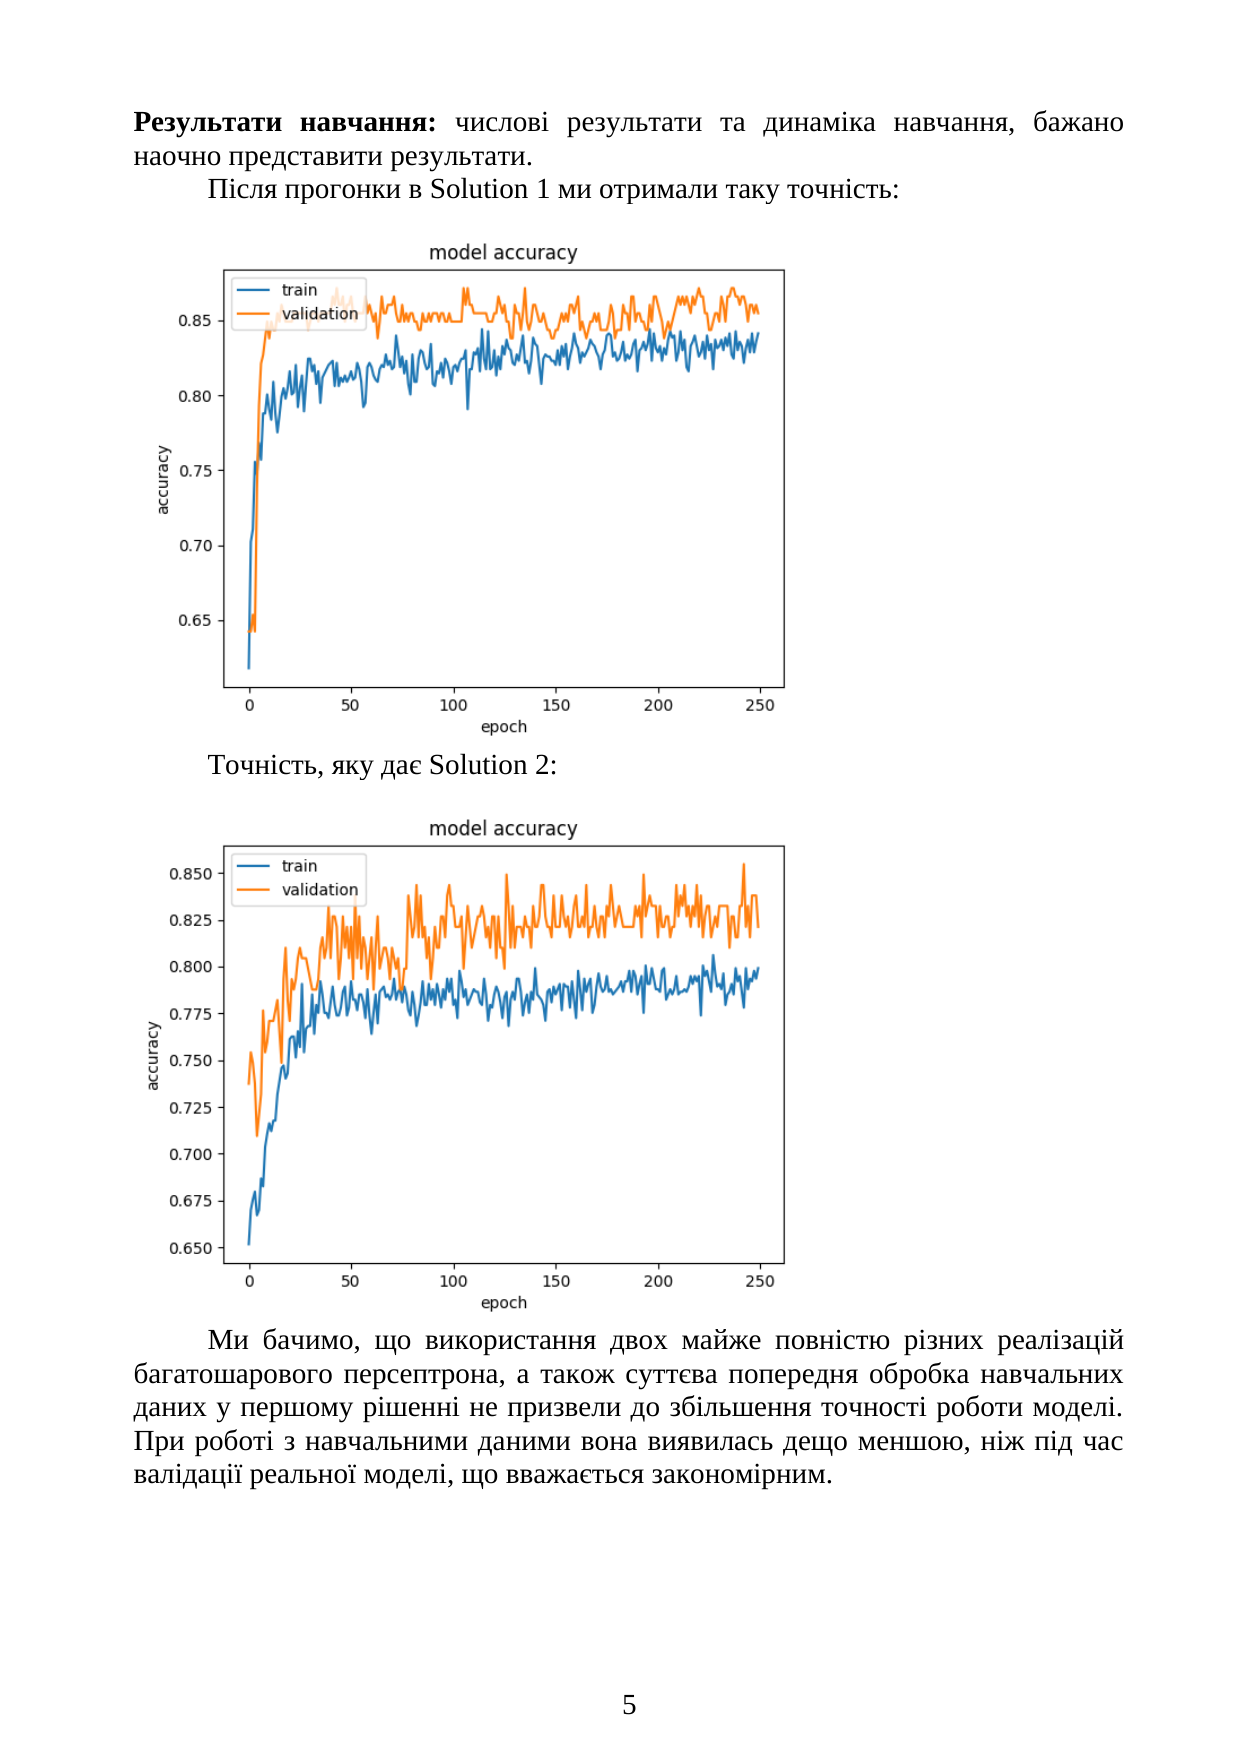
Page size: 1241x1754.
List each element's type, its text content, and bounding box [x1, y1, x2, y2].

text Точність, яку дає Solution 2: [133, 747, 1125, 781]
picture [133, 204, 856, 747]
text Після прогонки в Solution 1 ми отримали таку точність: [133, 171, 1125, 205]
text Результати навчання: числові результати та динаміка навчання, бажано наочно представити результати. [133, 104, 1125, 171]
text Ми бачимо, що використання двох майже повністю різних реалізацій багатошарового персептрона, а також суттєва попередня обробка навчальних даних у першому рішенні не призвели до збільшення точності роботи моделі. При роботі з навчальними даними вона виявилась дещо меншою, ніж під час валідації реальної моделі, що вважається закономірним. [133, 1322, 1125, 1490]
picture [133, 780, 856, 1323]
